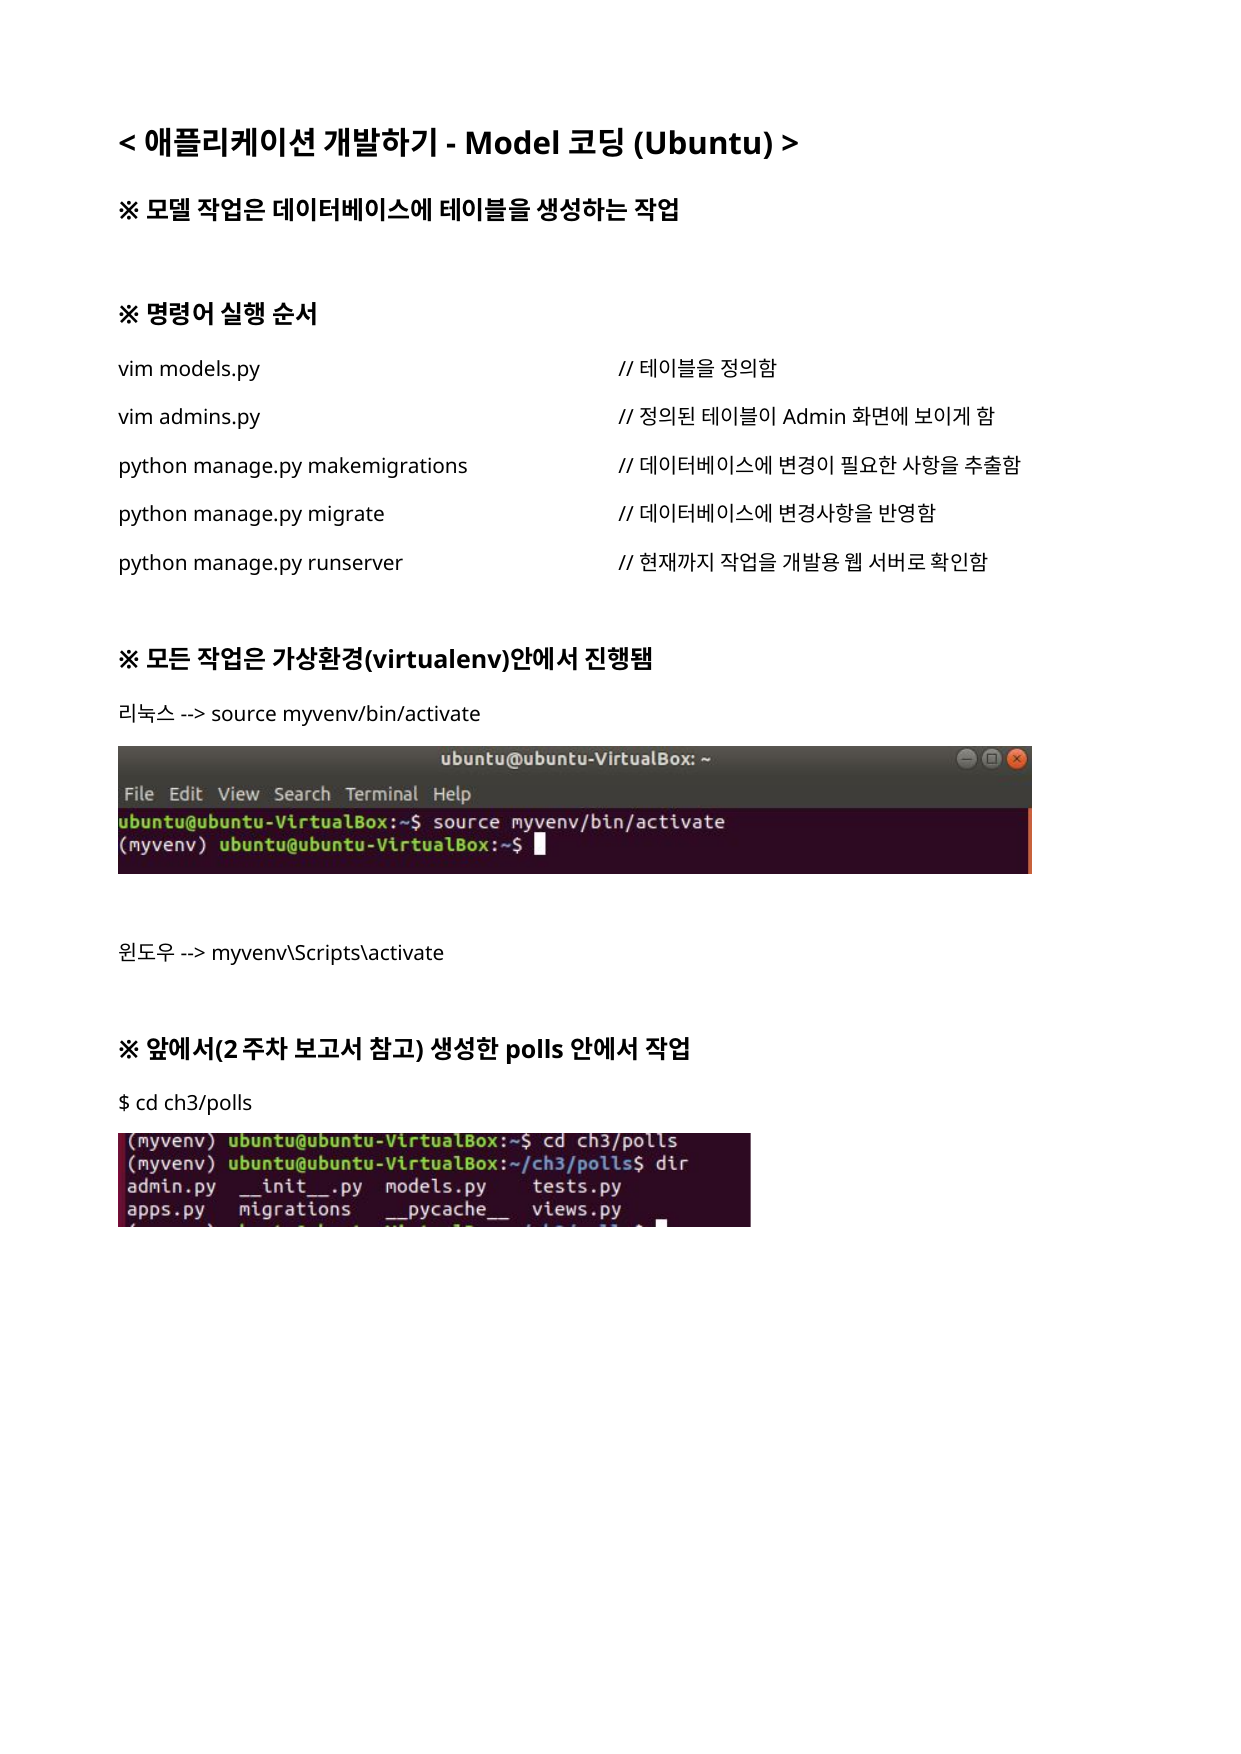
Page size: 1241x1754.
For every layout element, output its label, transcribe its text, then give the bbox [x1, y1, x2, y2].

text vim admins.py // 정의된 테이블이 Admin 화면에 보이게 함 [118, 400, 1122, 431]
text 윈도우 --> myvenv\Scripts\activate [118, 936, 1122, 966]
text vim models.py // 테이블을 정의함 [118, 352, 1122, 382]
text python manage.py makemigrations // 데이터베이스에 변경이 필요한 사항을 추출함 [118, 449, 1122, 479]
text $ cd ch3/polls [118, 1088, 1122, 1116]
text ※ 모델 작업은 데이터베이스에 테이블을 생성하는 작업 [118, 191, 1122, 227]
text python manage.py runserver // 현재까지 작업을 개발용 웹 서버로 확인함 [118, 546, 1122, 576]
picture [118, 1133, 751, 1227]
text < 애플리케이션 개발하기 - Model 코딩 (Ubuntu) > [118, 118, 1122, 163]
text ※ 모든 작업은 가상환경(virtualenv)안에서 진행됌 [118, 639, 1122, 676]
text ※ 명령어 실행 순서 [118, 294, 1122, 330]
picture [118, 746, 1032, 874]
text ※ 앞에서(2주차 보고서 참고) 생성한 polls 안에서 작업 [118, 1030, 1122, 1066]
text python manage.py migrate // 데이터베이스에 변경사항을 반영함 [118, 497, 1122, 528]
text 리눅스 --> source myvenv/bin/activate [118, 697, 1122, 728]
